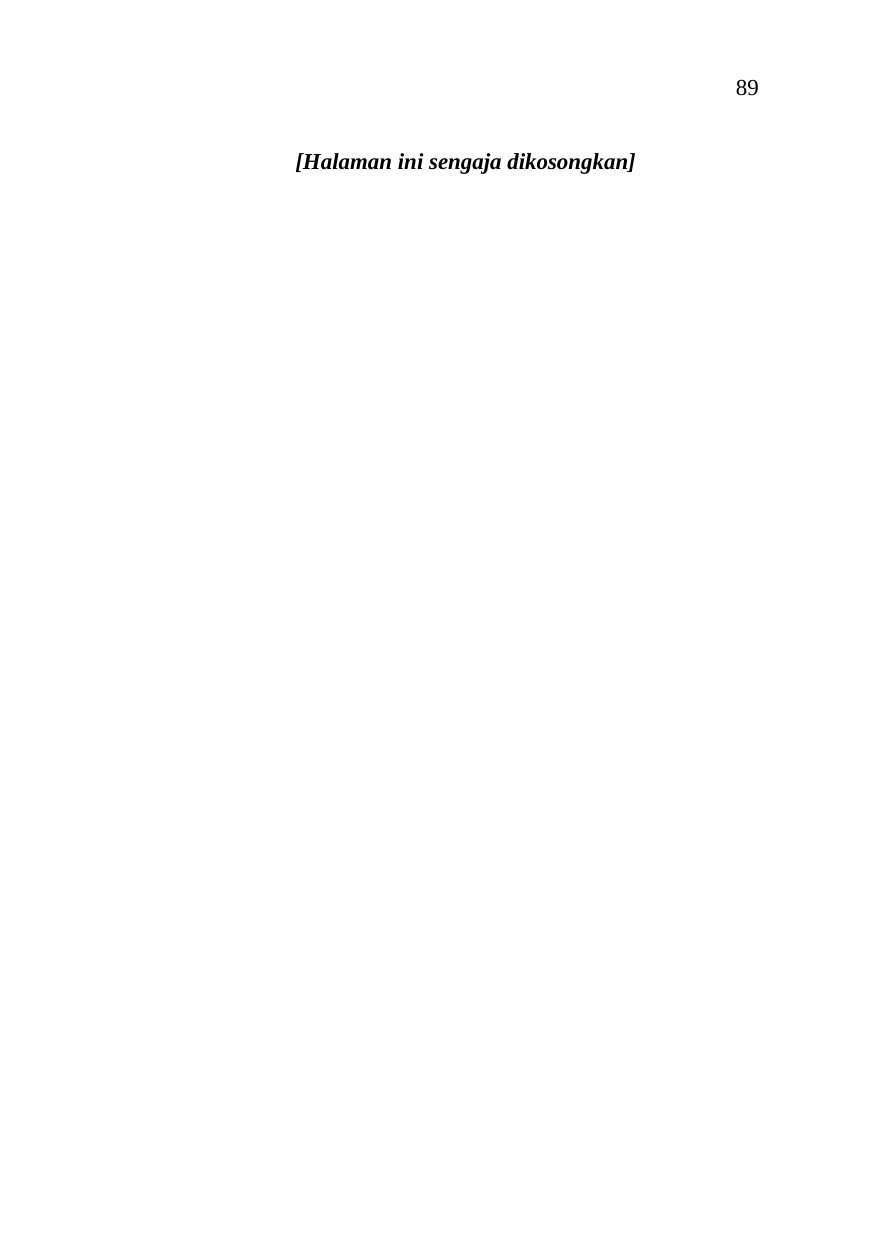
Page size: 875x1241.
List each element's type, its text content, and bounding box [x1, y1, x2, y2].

text [Halaman ini sengaja dikosongkan] [177, 148, 756, 174]
